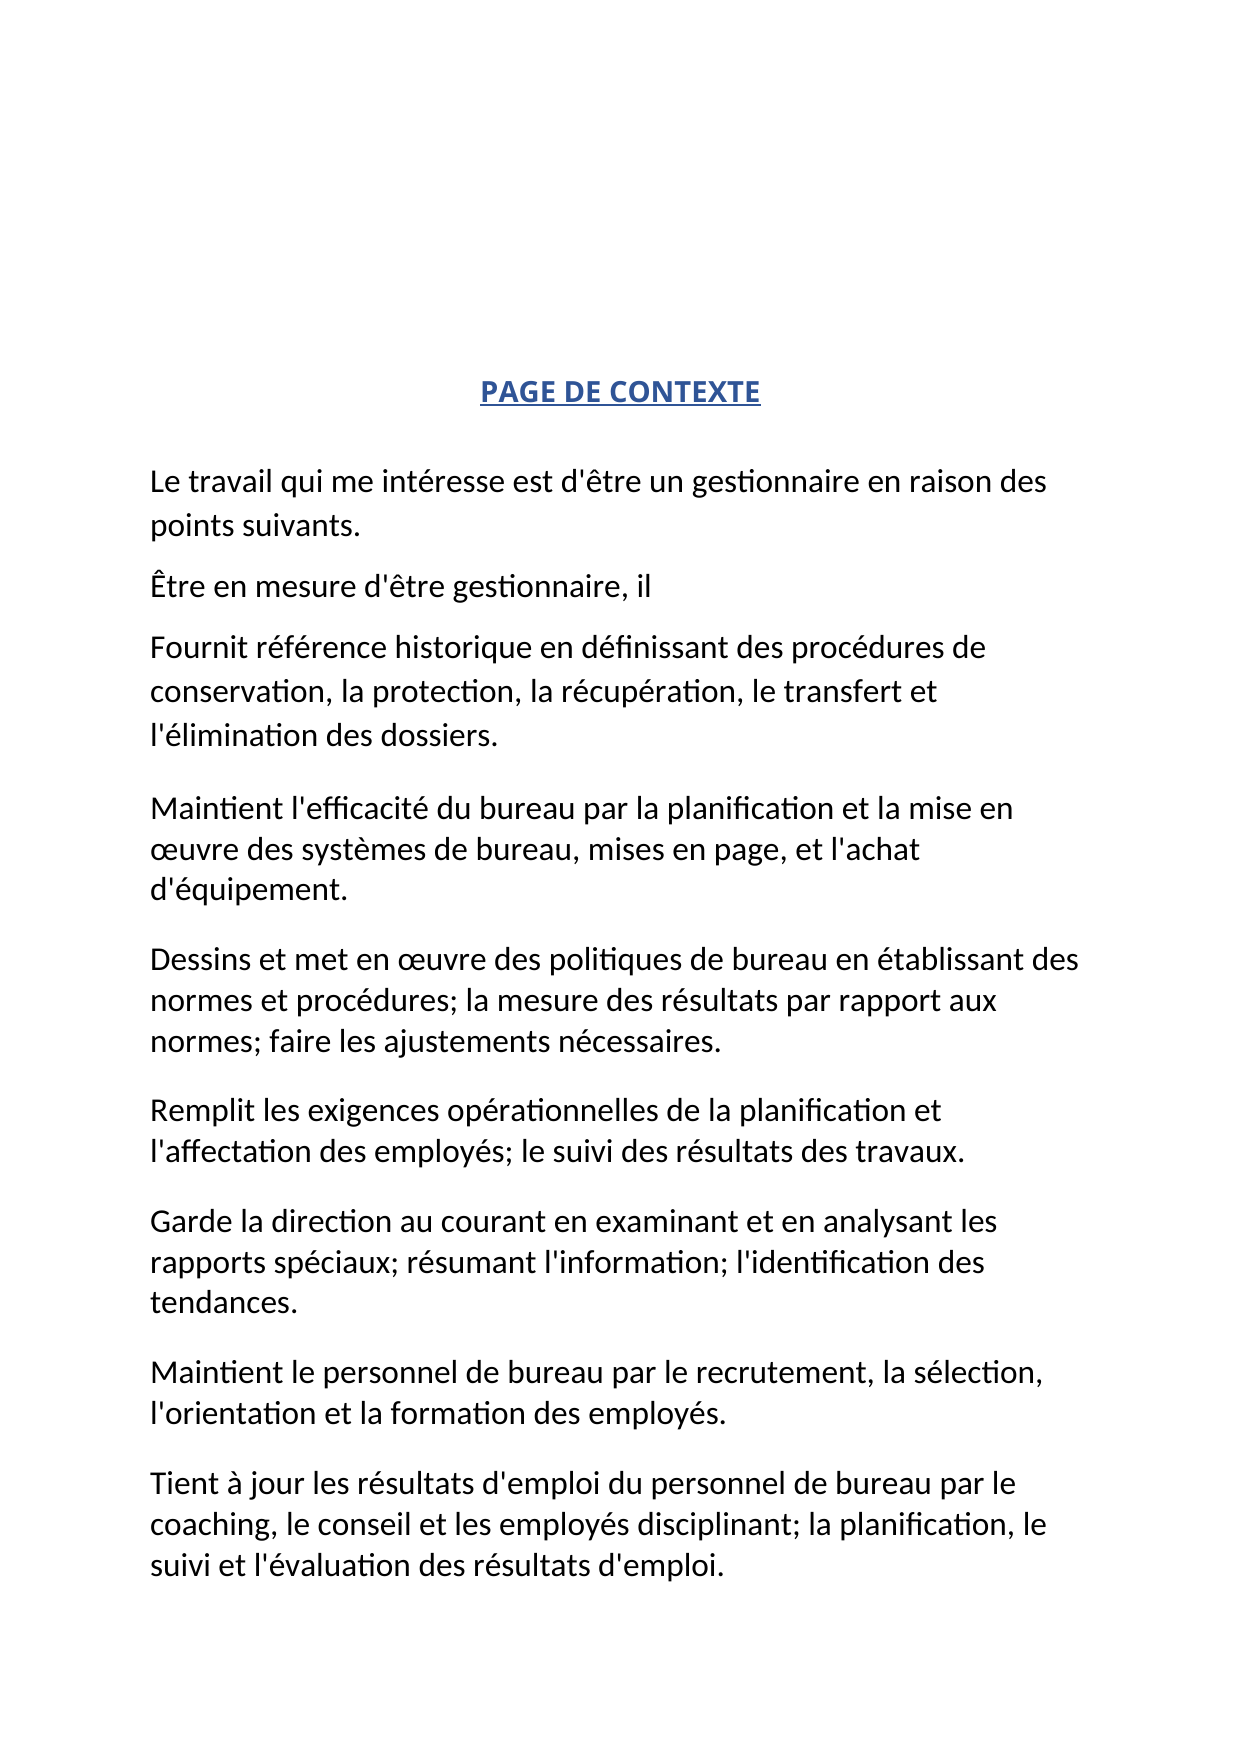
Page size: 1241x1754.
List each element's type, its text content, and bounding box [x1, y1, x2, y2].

text Maintient le personnel de bureau par le recrutement, la sélection, l'orientation et la formation des employés. [150, 1351, 1090, 1433]
text Tient à jour les résultats d'emploi du personnel de bureau par le coaching, le conseil et les employés disciplinant; la planification, le suivi et l'évaluation des résultats d'emploi. [150, 1462, 1090, 1584]
text Dessins et met en œuvre des politiques de bureau en établissant des normes et procédures; la mesure des résultats par rapport aux normes; faire les ajustements nécessaires. [150, 938, 1090, 1060]
text Le travail qui me intéresse est d'être un gestionnaire en raison des points suivants. [150, 461, 1090, 545]
text Être en mesure d'être gestionnaire, il [150, 565, 1090, 606]
text Maintient l'efficacité du bureau par la planification et la mise en œuvre des systèmes de bureau, mises en page, et l'achat d'équipement. [150, 787, 1090, 909]
text Garde la direction au courant en examinant et en analysant les rapports spéciaux; résumant l'information; l'identification des tendances. [150, 1200, 1090, 1322]
text Fournit référence historique en définissant des procédures de conservation, la protection, la récupération, le transfert et l'élimination des dossiers. [150, 626, 1090, 754]
text Remplit les exigences opérationnelles de la planification et l'affectation des employés; le suivi des résultats des travaux. [150, 1089, 1090, 1171]
subtitle PAGE DE CONTEXTE [150, 371, 1090, 411]
